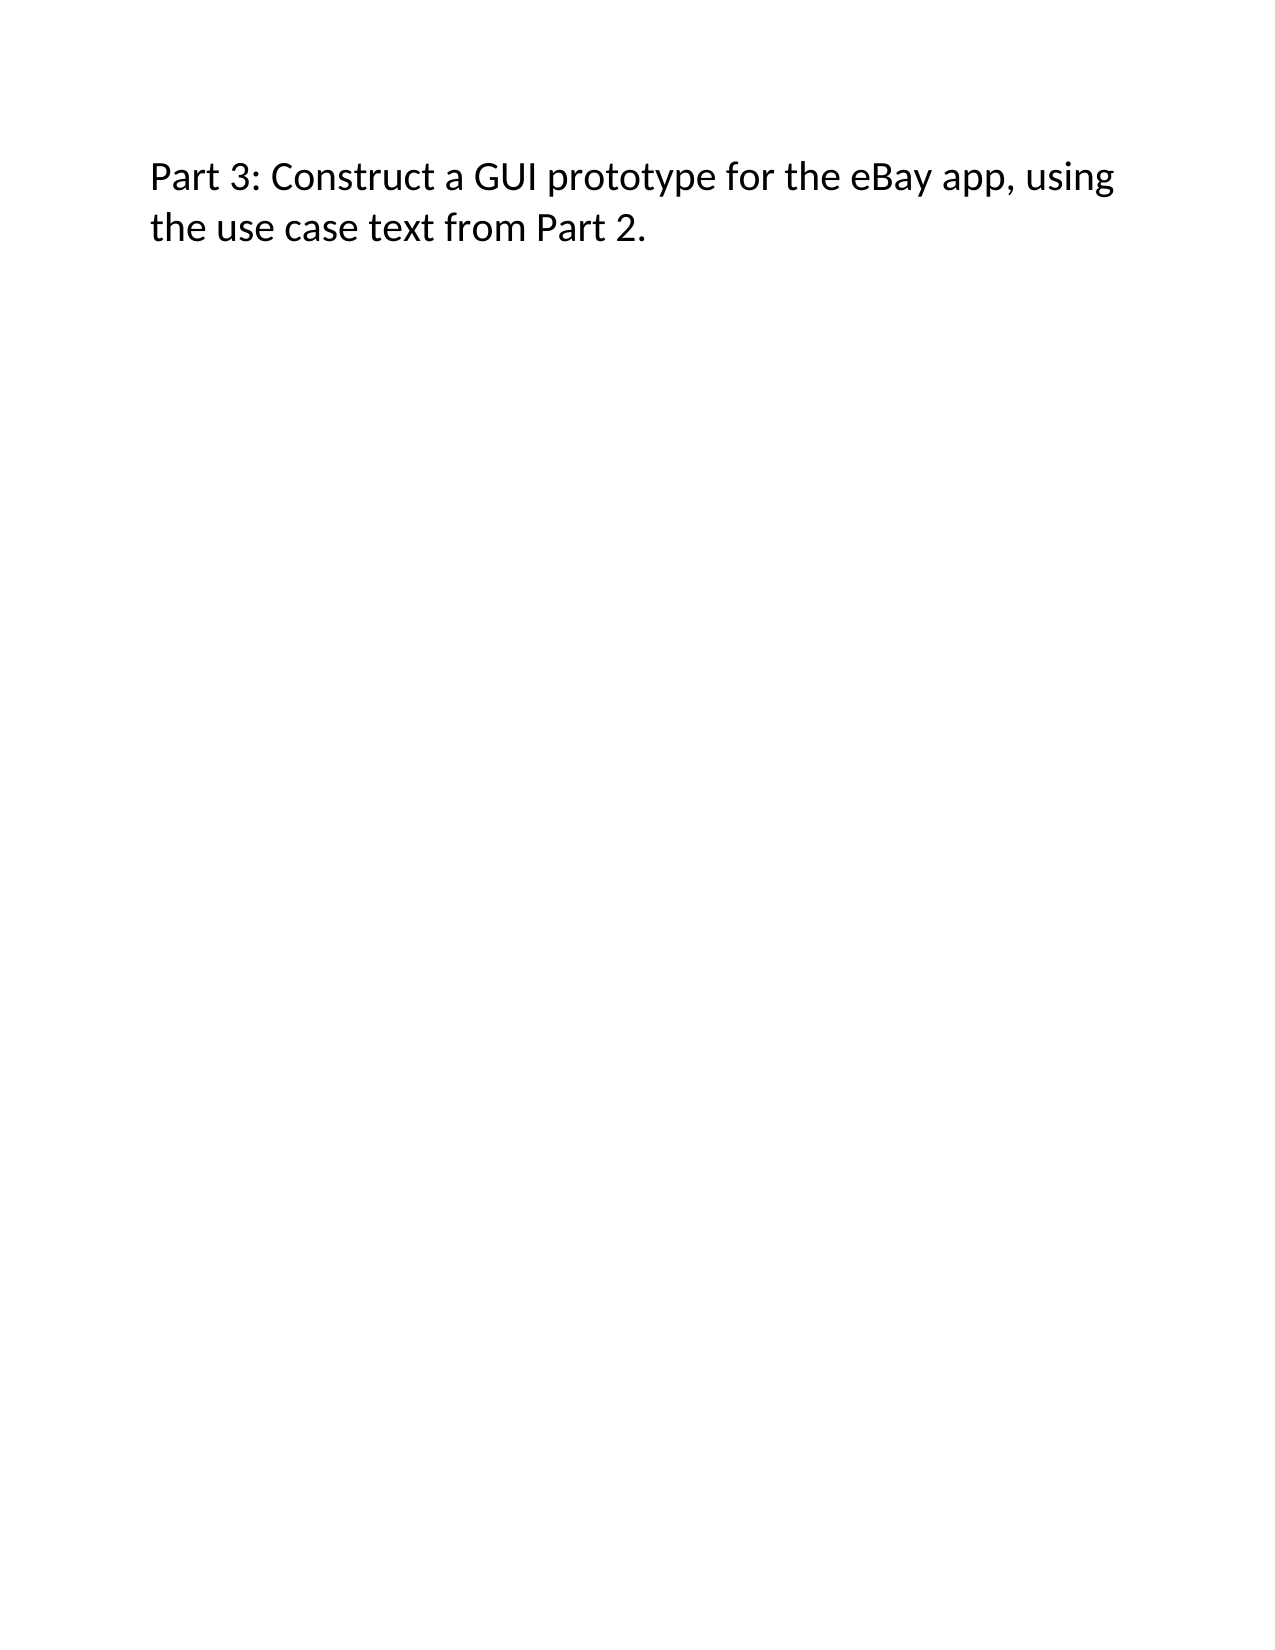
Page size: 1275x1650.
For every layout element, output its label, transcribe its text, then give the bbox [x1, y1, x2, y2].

text Part 3: Construct a GUI prototype for the eBay app, using the use case text from Part 2. [150, 150, 1125, 252]
